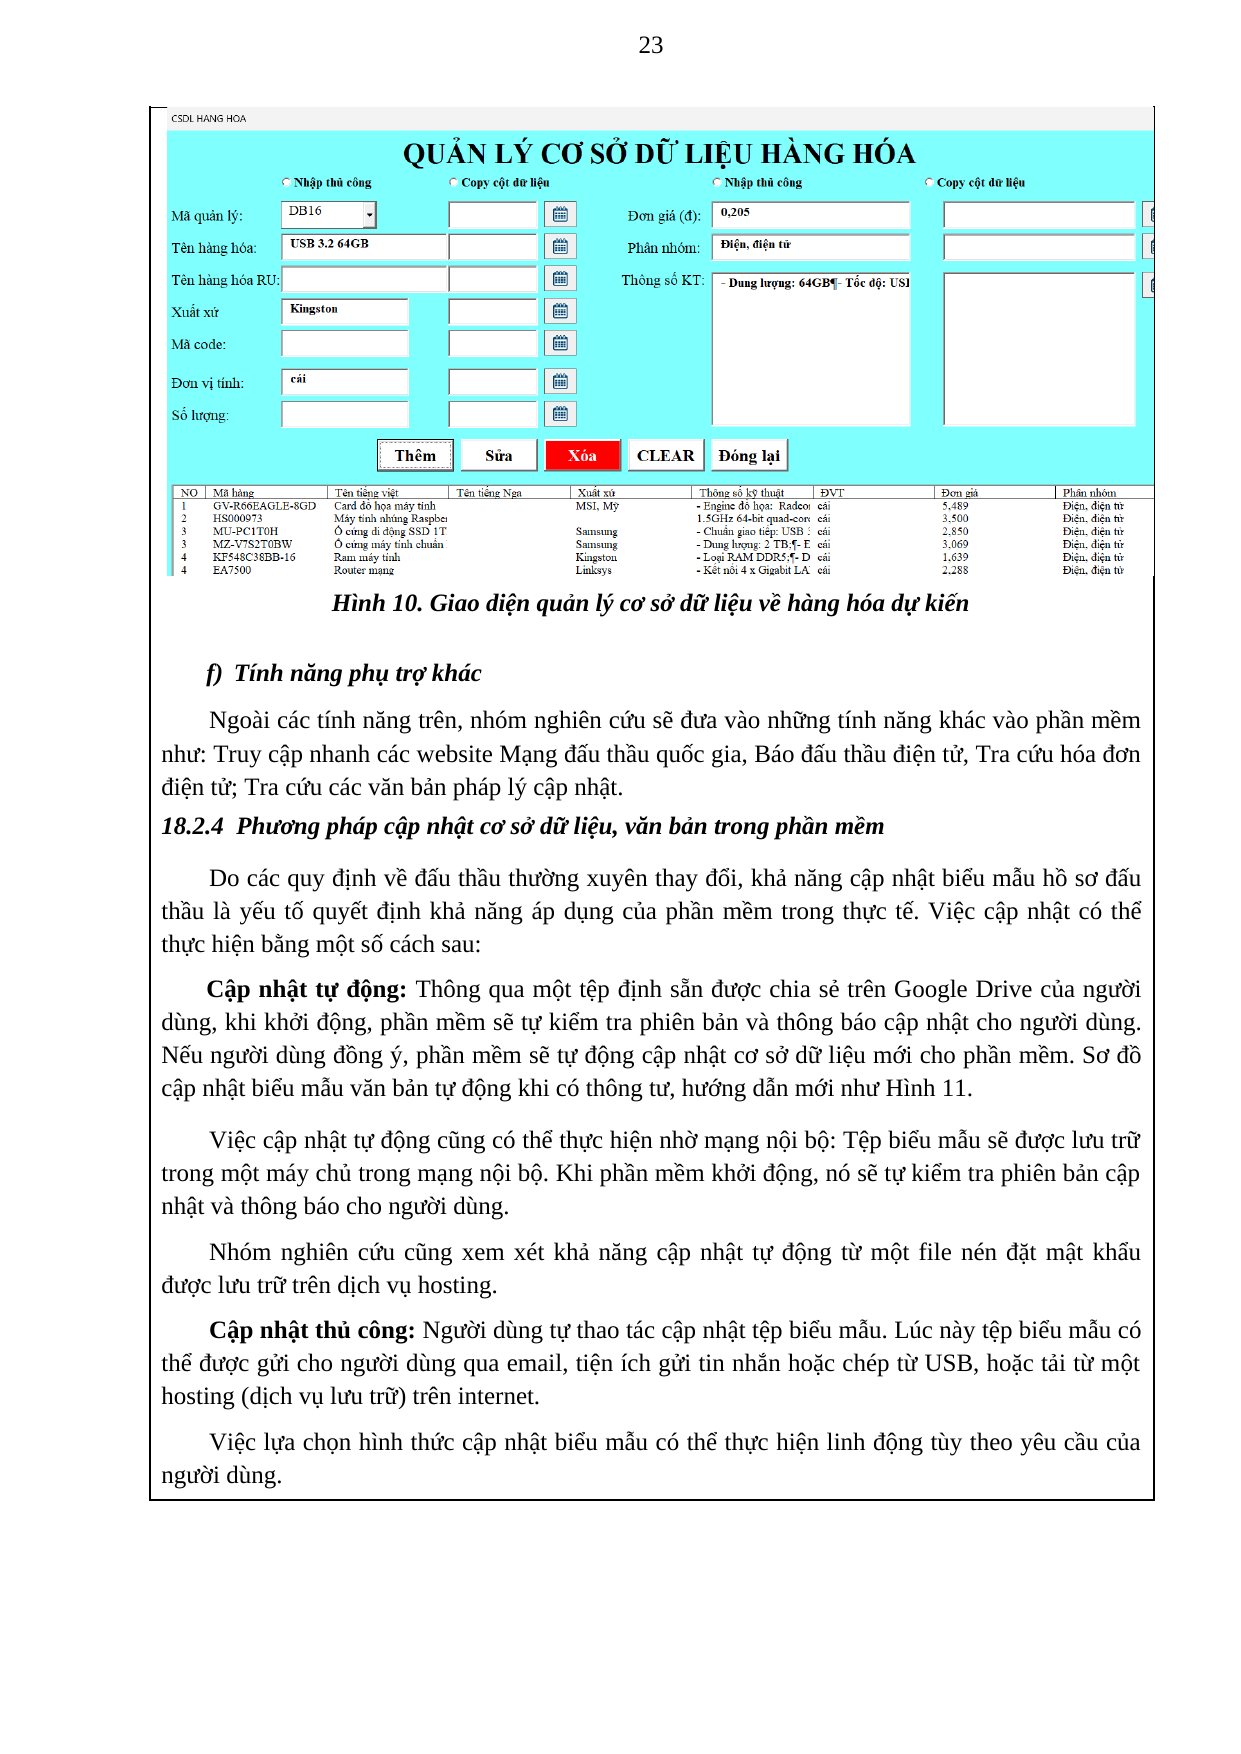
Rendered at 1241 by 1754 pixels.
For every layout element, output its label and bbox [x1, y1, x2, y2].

picture [167, 107, 1154, 576]
table_cell [151, 108, 1153, 1499]
